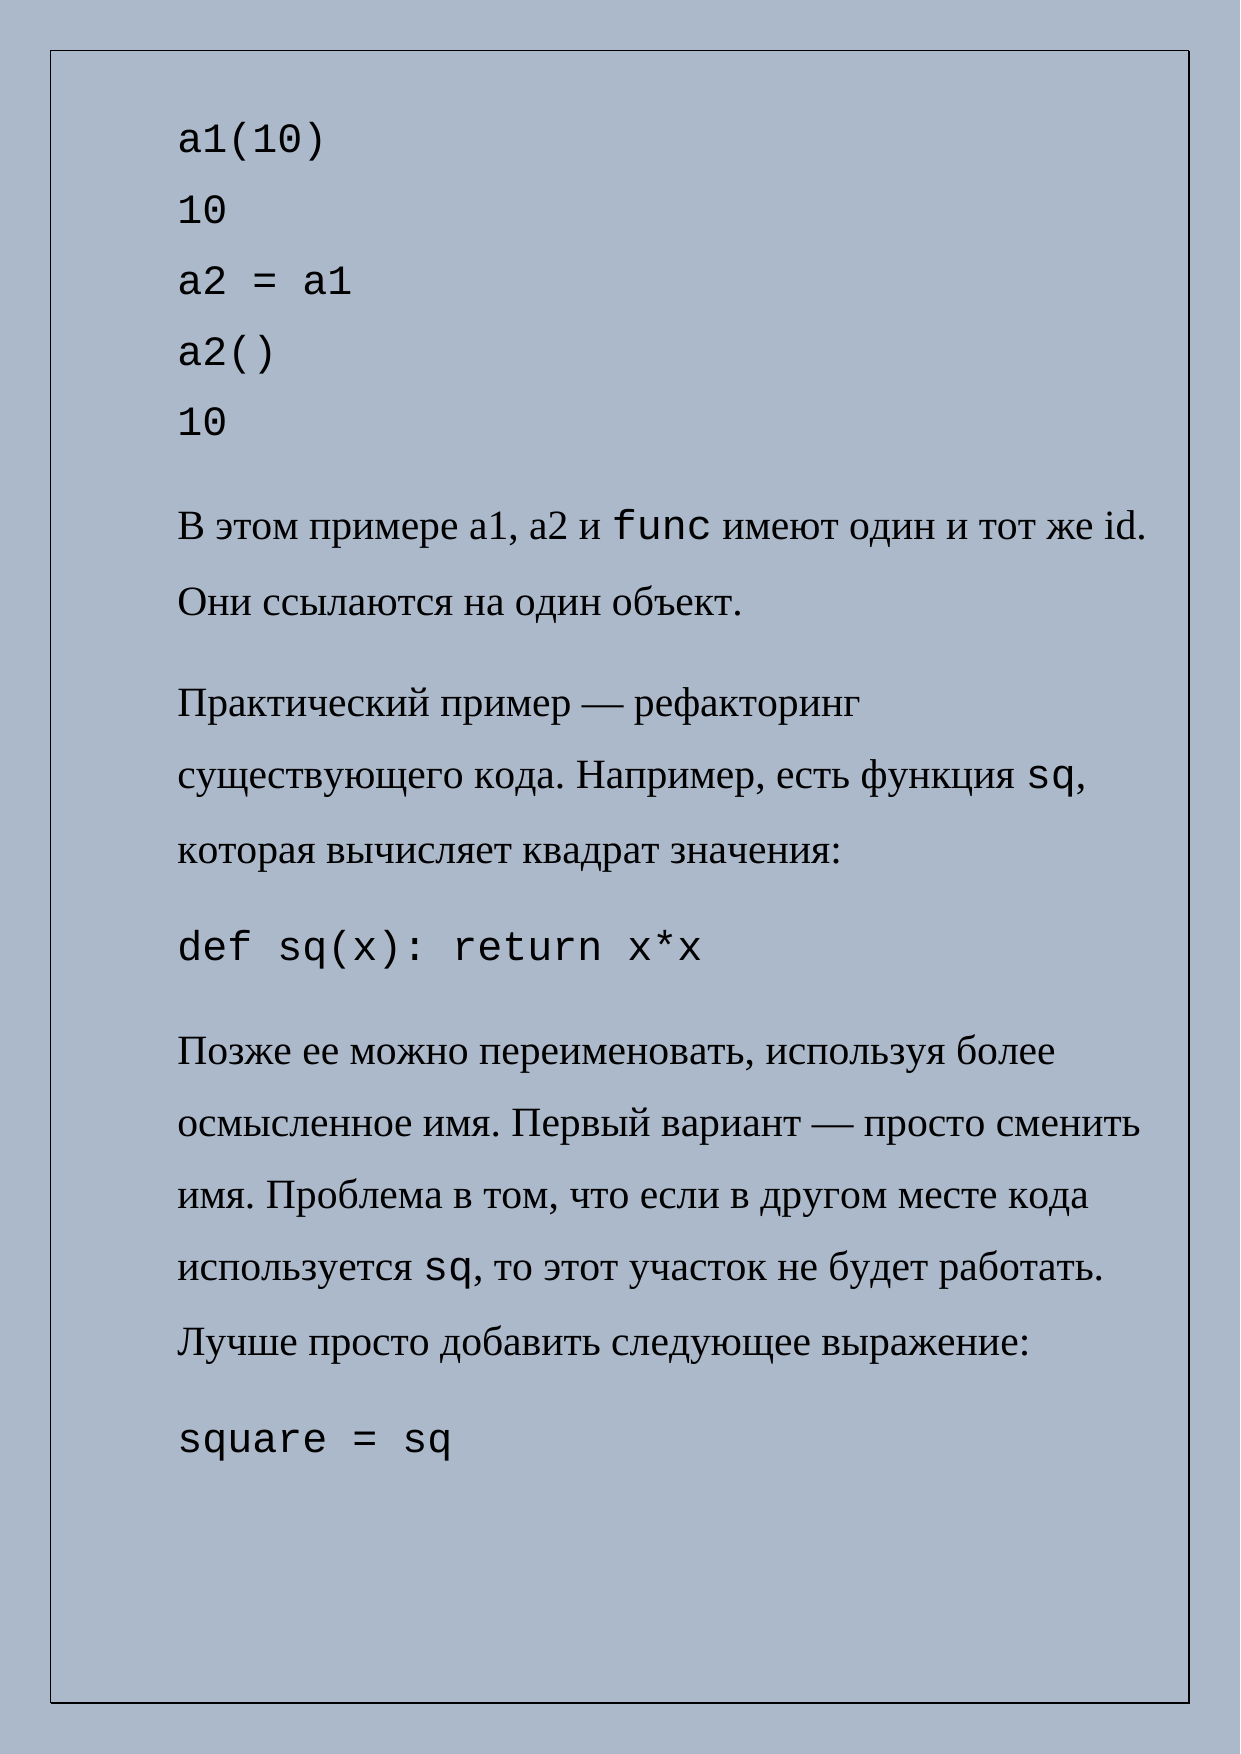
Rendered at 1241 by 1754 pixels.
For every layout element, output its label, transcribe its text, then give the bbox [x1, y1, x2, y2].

text def sq(x): return x*x [177, 926, 1151, 973]
text square = sq [177, 1418, 1151, 1465]
text a1(10) [177, 118, 1151, 165]
text 10 [177, 401, 1151, 448]
text Позже ее можно переименовать, используя более осмысленное имя. Первый вариант — просто сменить имя. Проблема в том, что если в другом месте кода используется sq, то этот участок не будет работать. Лучше просто добавить следующее выражение: [177, 1026, 1151, 1364]
text Практический пример — рефакторинг существующего кода. Например, есть функция sq, которая вычисляет квадрат значения: [177, 677, 1151, 872]
text В этом примере a1, a2 и func имеют один и тот же id. Они ссылаются на один объект. [177, 501, 1151, 624]
text a2 = a1 [177, 259, 1151, 307]
text a2() [177, 330, 1151, 377]
text 10 [177, 189, 1151, 236]
